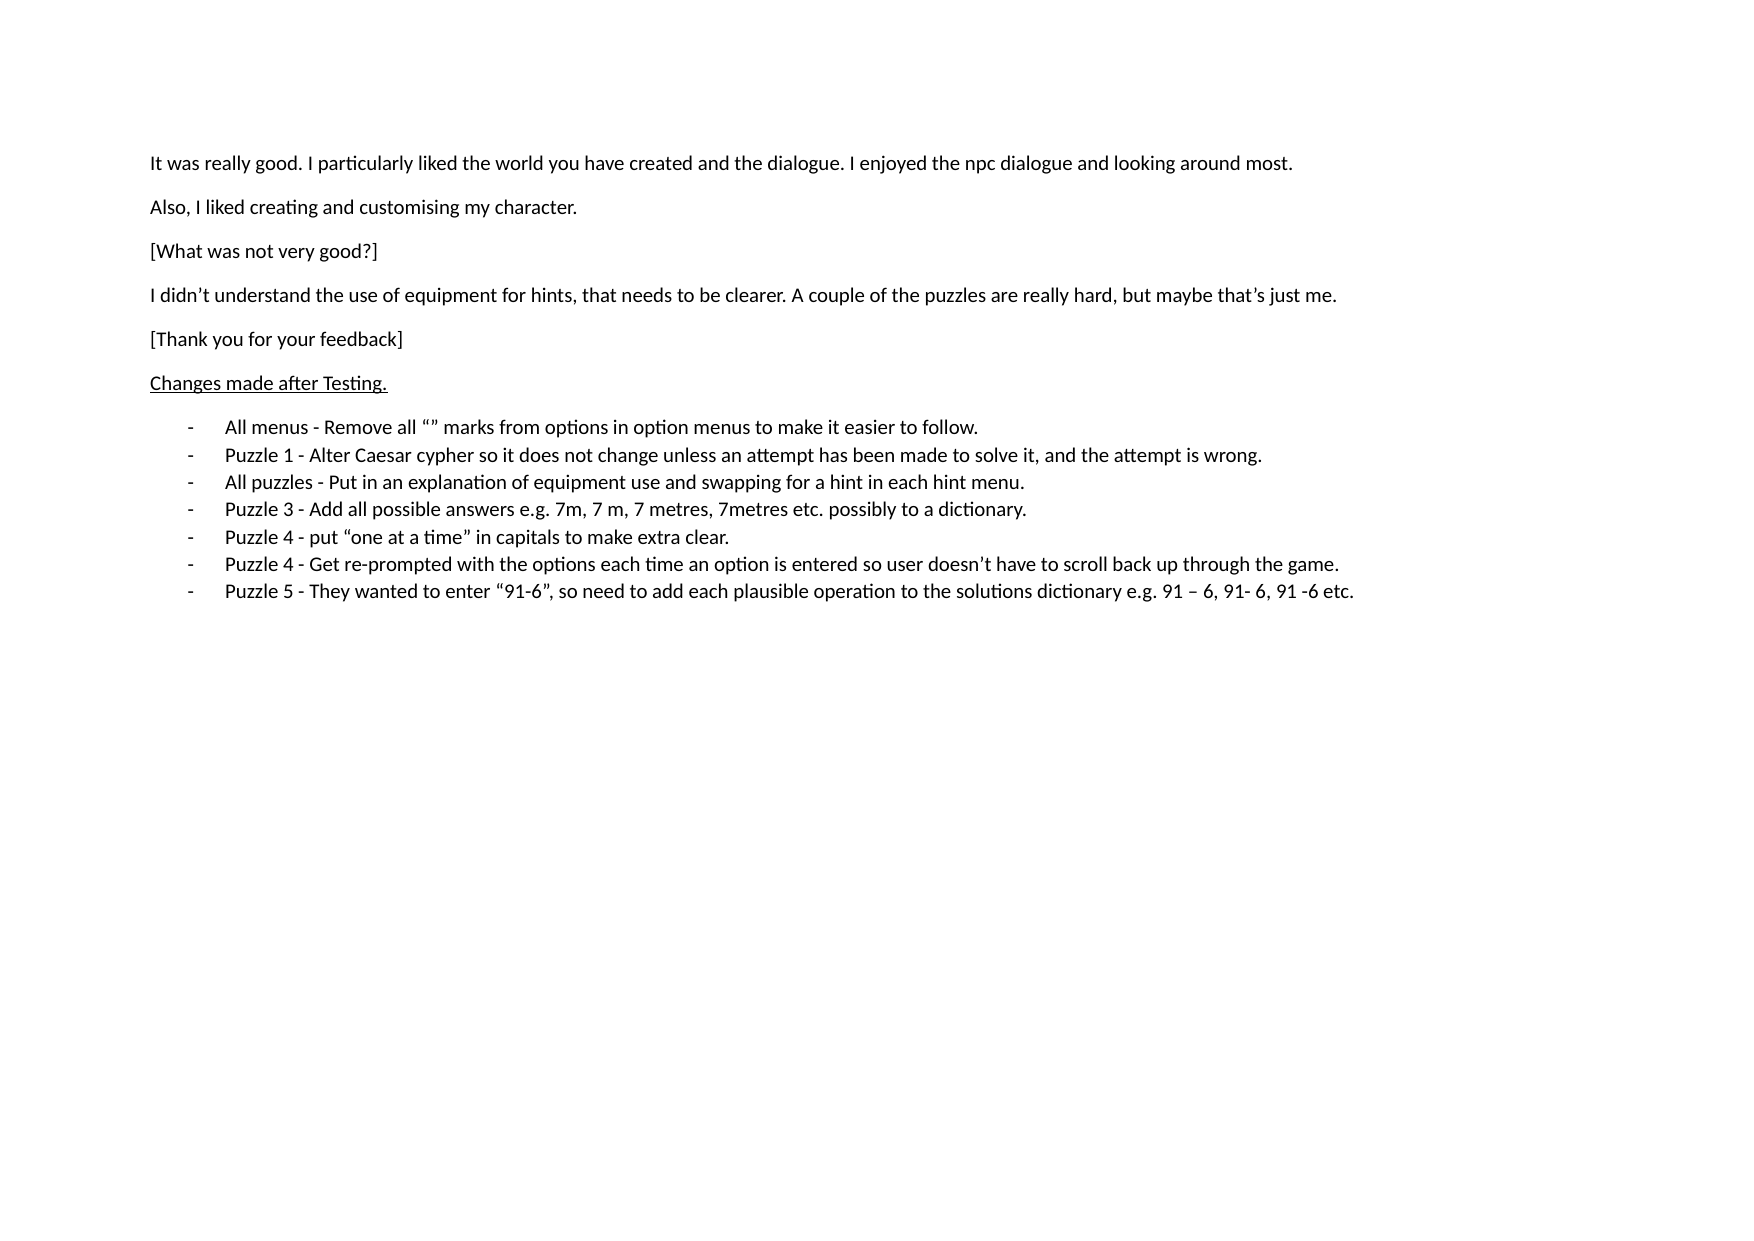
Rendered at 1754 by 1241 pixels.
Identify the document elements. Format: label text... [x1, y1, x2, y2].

text It was really good. I particularly liked the world you have created and the dialogue. I enjoyed the npc dialogue and looking around most. [150, 150, 1604, 175]
list Puzzle 3 - Add all possible answers e.g. 7m, 7 m, 7 metres, 7metres etc. possibly to a dictionary. [187, 497, 1604, 522]
list All puzzles - Put in an explanation of equipment use and swapping for a hint in each hint menu. [187, 469, 1604, 494]
text Changes made after Testing. [150, 370, 1604, 396]
list Puzzle 4 - Get re-prompted with the options each time an option is entered so user doesn’t have to scroll back up through the game. [187, 551, 1604, 577]
text [Thank you for your feedback] [150, 326, 1604, 352]
list Puzzle 5 - They wanted to enter “91-6”, so need to add each plausible operation to the solutions dictionary e.g. 91 – 6, 91- 6, 91 -6 etc. [187, 579, 1604, 604]
list Puzzle 4 - put “one at a time” in capitals to make extra clear. [187, 524, 1604, 549]
list All menus - Remove all “” marks from options in option menus to make it easier to follow. [187, 414, 1604, 440]
list Puzzle 1 - Alter Caesar cypher so it does not change unless an attempt has been made to solve it, and the attempt is wrong. [187, 442, 1604, 467]
text Also, I liked creating and customising my character. [150, 194, 1604, 219]
text [What was not very good?] [150, 238, 1604, 263]
text I didn’t understand the use of equipment for hints, that needs to be clearer. A couple of the puzzles are really hard, but maybe that’s just me. [150, 282, 1604, 308]
